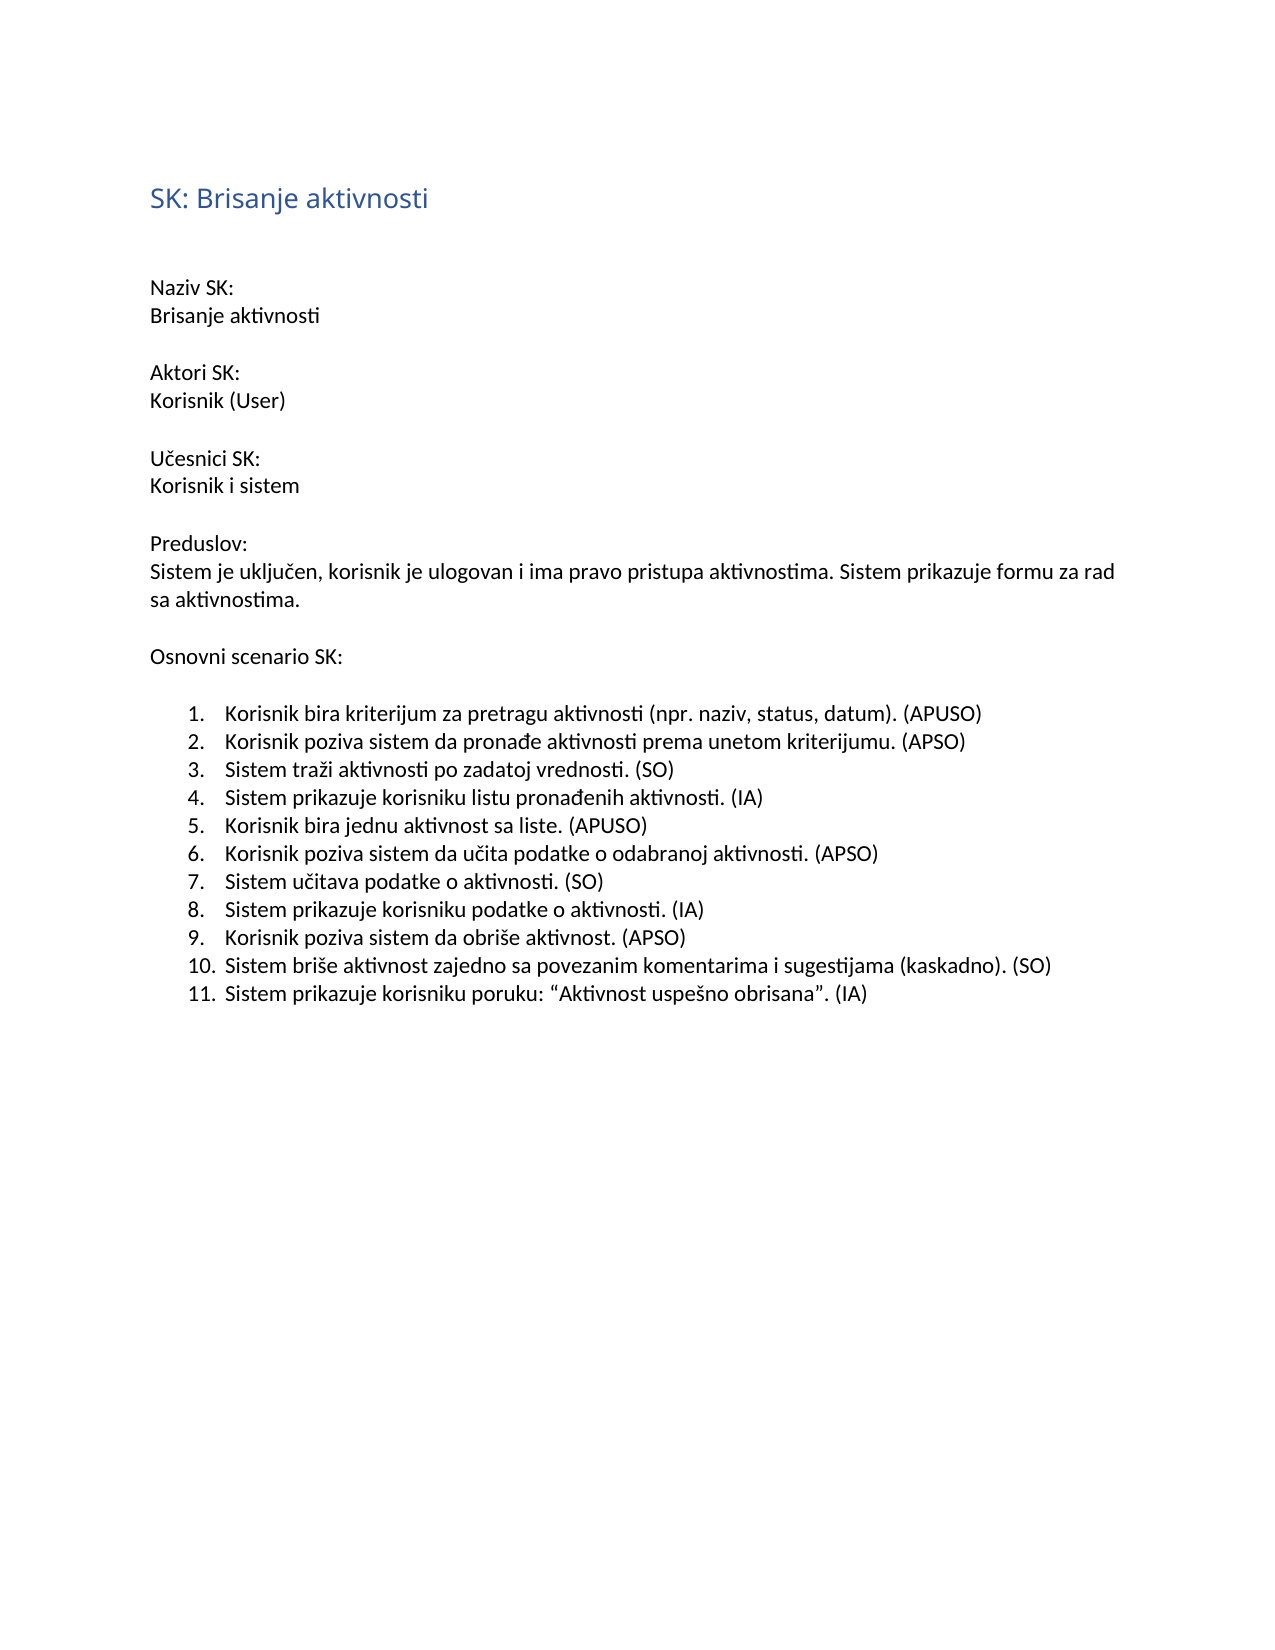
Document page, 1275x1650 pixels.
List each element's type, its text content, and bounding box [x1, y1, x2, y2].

text Naziv SK: Brisanje aktivnosti [150, 245, 1125, 329]
list Sistem prikazuje korisniku podatke o aktivnosti. (IA) [187, 895, 1125, 923]
list Sistem briše aktivnost zajedno sa povezanim komentarima i sugestijama (kaskadno). (SO) [187, 951, 1125, 979]
text Preduslov: Sistem je uključen, korisnik je ulogovan i ima pravo pristupa aktivnostima. Sistem prikazuje formu za rad sa aktivnostima. [150, 529, 1125, 613]
list Korisnik poziva sistem da učita podatke o odabranoj aktivnosti. (APSO) [187, 839, 1125, 867]
list Sistem učitava podatke o aktivnosti. (SO) [187, 867, 1125, 895]
text Osnovni scenario SK: [150, 642, 1125, 670]
list Sistem prikazuje korisniku poruku: “Aktivnost uspešno obrisana”. (IA) [187, 979, 1125, 1007]
list Korisnik poziva sistem da pronađe aktivnosti prema unetom kriterijumu. (APSO) [187, 727, 1125, 755]
text SK: Brisanje aktivnosti [150, 179, 1125, 216]
list Sistem traži aktivnosti po zadatoj vrednosti. (SO) [187, 755, 1125, 783]
text Aktori SK: Korisnik (User) [150, 358, 1125, 414]
list Sistem prikazuje korisniku listu pronađenih aktivnosti. (IA) [187, 783, 1125, 811]
list Korisnik bira jednu aktivnost sa liste. (APUSO) [187, 811, 1125, 839]
list Korisnik bira kriterijum za pretragu aktivnosti (npr. naziv, status, datum). (APUSO) [187, 699, 1125, 727]
text Učesnici SK: Korisnik i sistem [150, 444, 1125, 500]
list Korisnik poziva sistem da obriše aktivnost. (APSO) [187, 923, 1125, 951]
